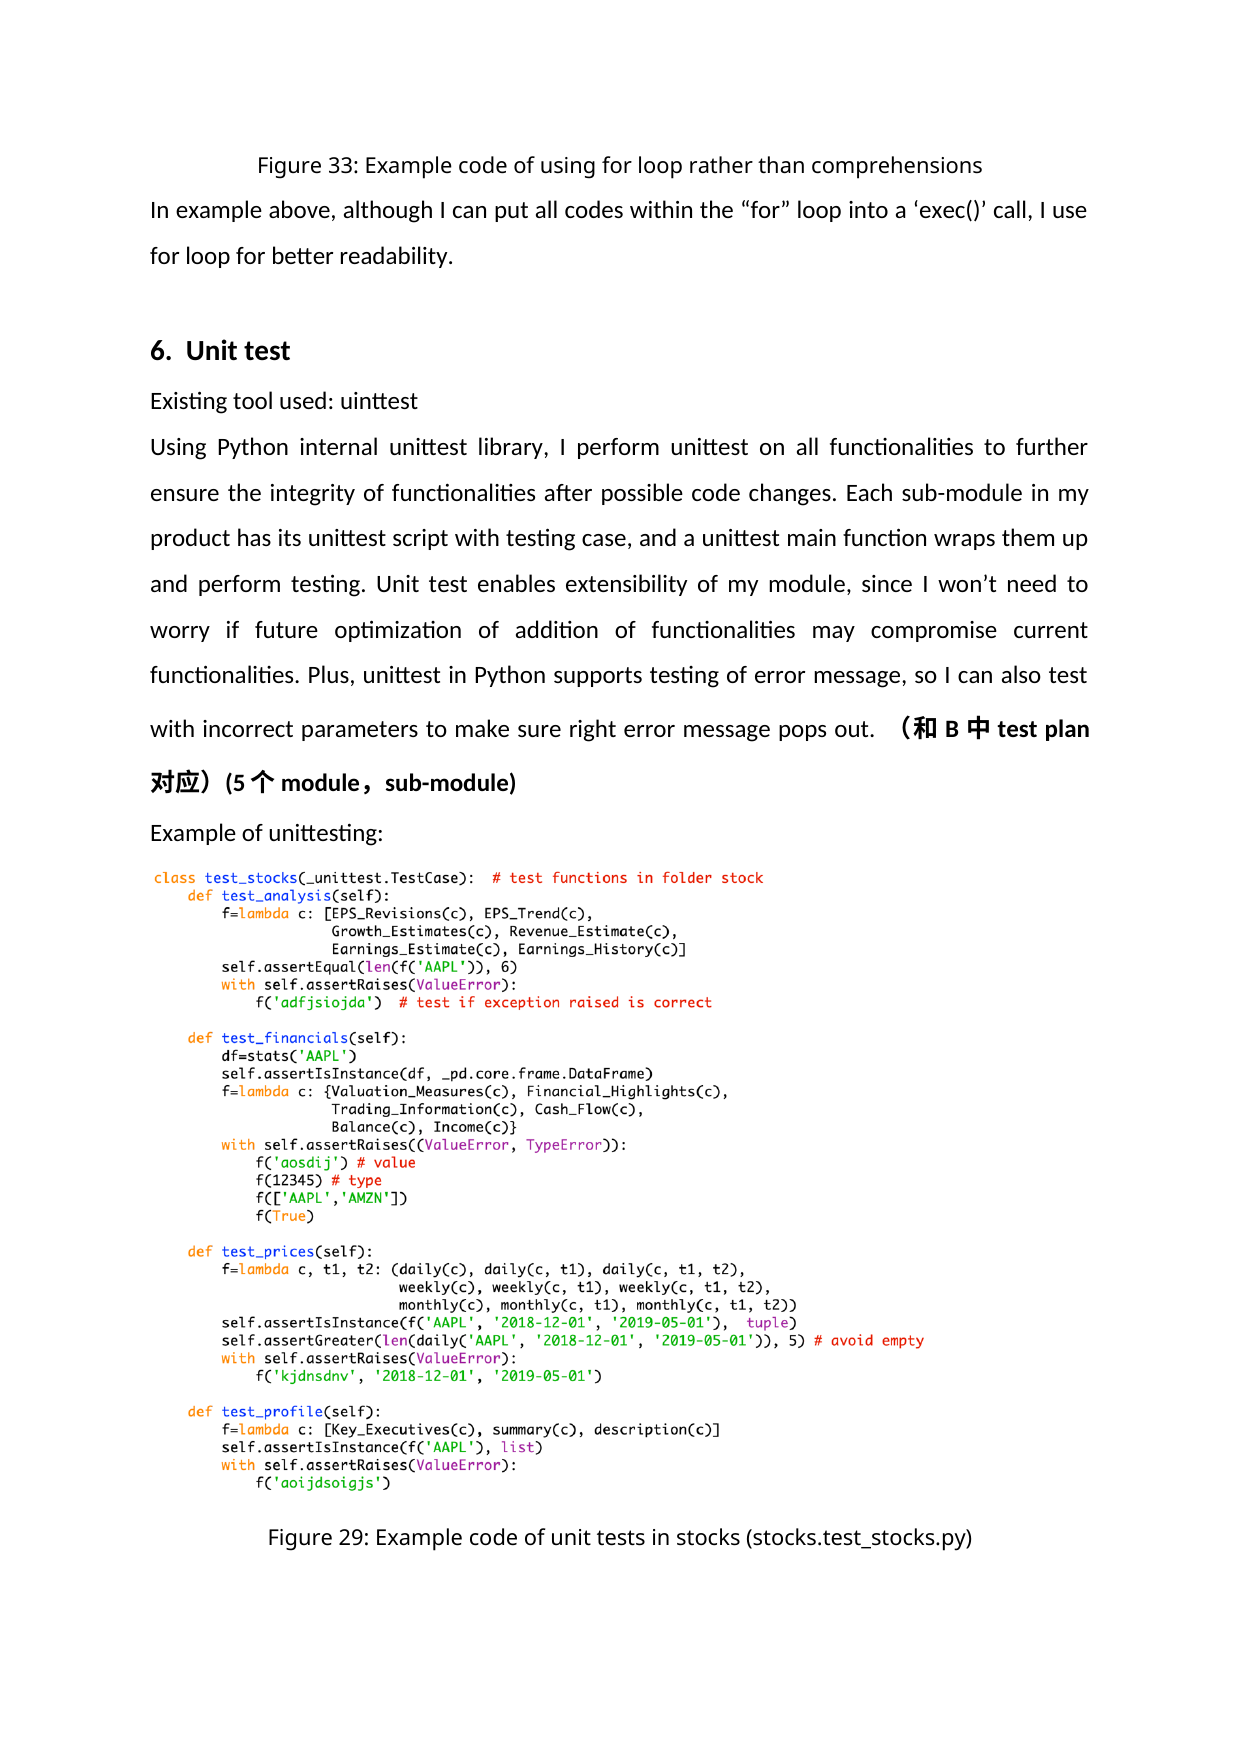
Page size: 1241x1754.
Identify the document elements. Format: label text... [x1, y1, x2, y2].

text 6. Unit test [150, 332, 1090, 367]
text Example of unittesting: [150, 817, 1090, 848]
text Existing tool used: uinttest [150, 385, 1090, 416]
text Figure 33: Example code of using for loop rather than comprehensions [150, 150, 1090, 180]
text In example above, although I can put all codes within the “for” loop into a ‘exec()’ call, I use for loop for better readability. [150, 195, 1090, 271]
text Using Python internal unittest library, I perform unittest on all functionalities to further ensure the integrity of functionalities after possible code changes. Each sub-module in my product has its unittest script with testing case, and a unittest main function wraps them up and perform testing. Unit test enables extensibility of my module, since I won’t need to worry if future optimization of addition of functionalities may compromise current functionalities. Plus, unittest in Python supports testing of error message, so I can also test with incorrect parameters to make sure right error message pops out. （和B中test plan对应）(5个module，sub-module) [150, 431, 1090, 799]
picture [150, 862, 1090, 1507]
text Figure 29: Example code of unit tests in stocks (stocks.test_stocks.py) [150, 1522, 1090, 1552]
